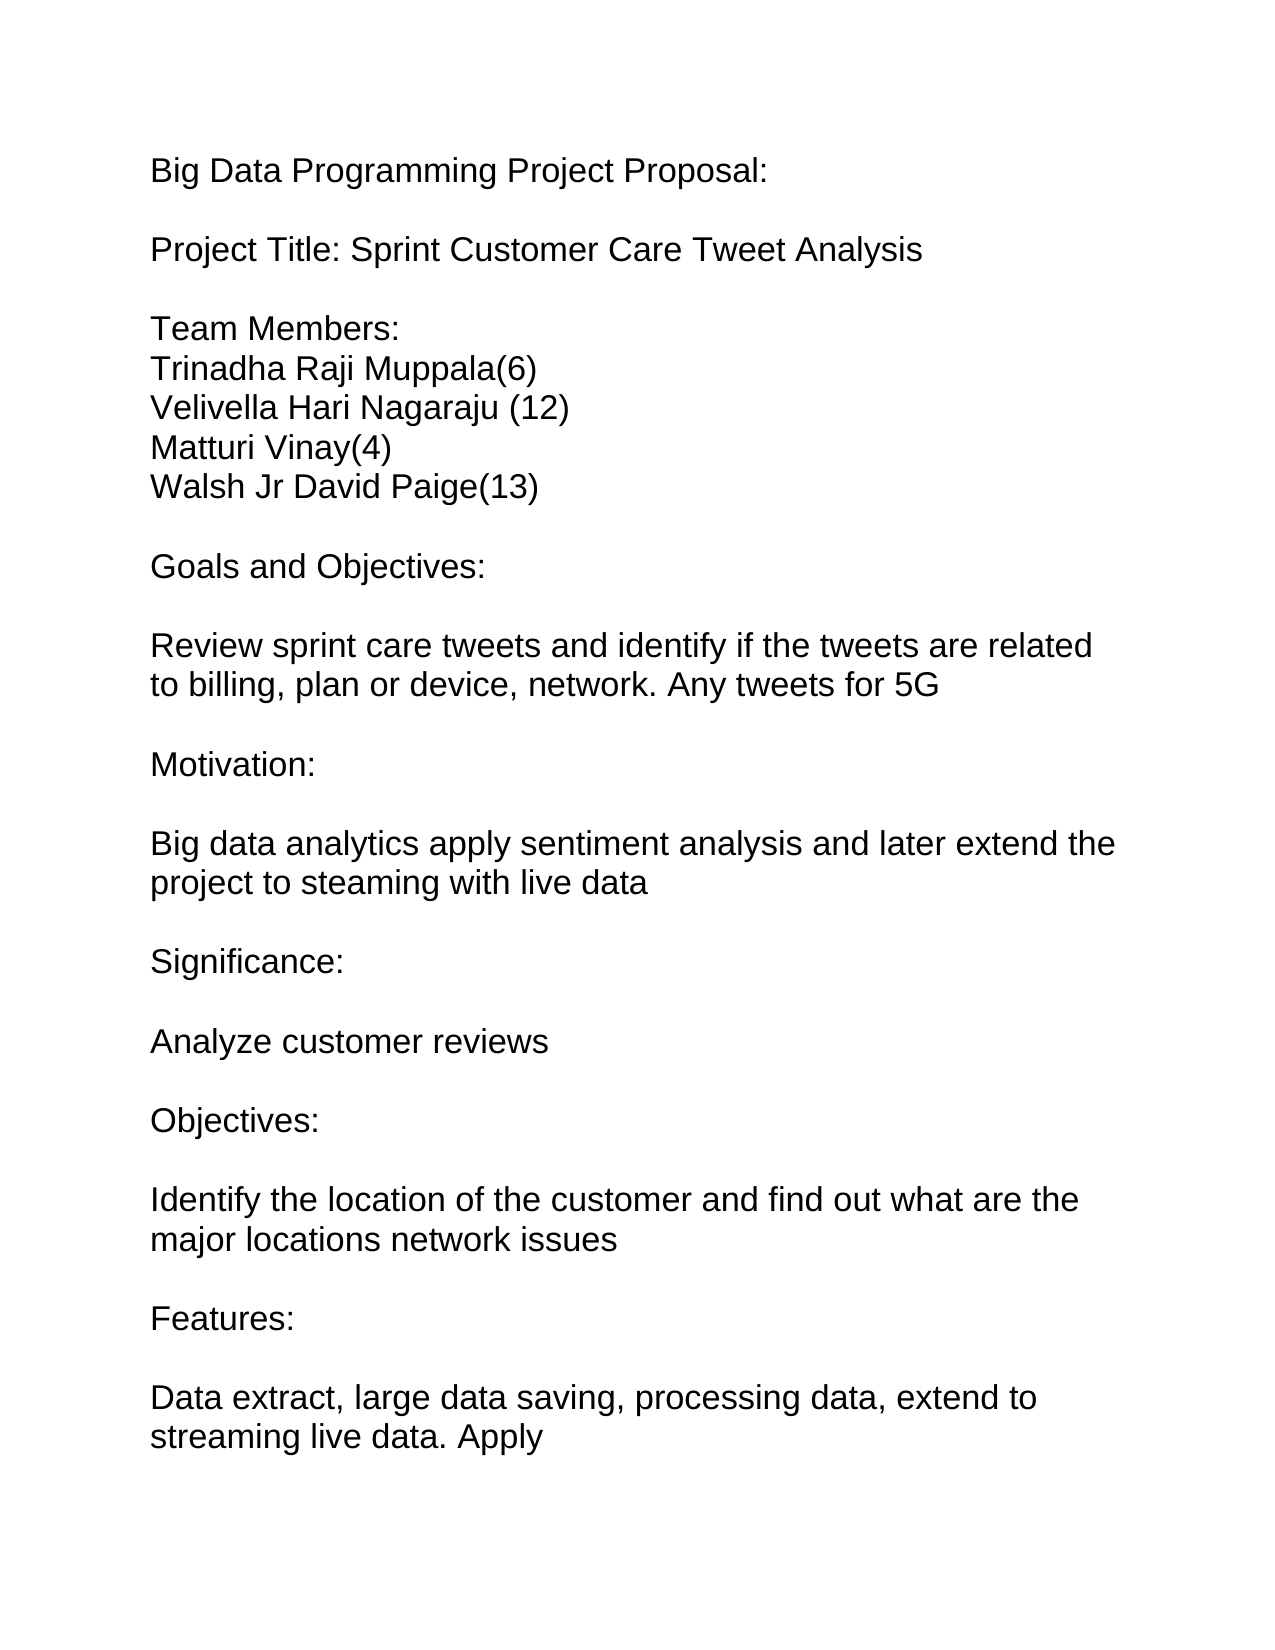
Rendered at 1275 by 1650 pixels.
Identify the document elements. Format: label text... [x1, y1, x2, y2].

text Review sprint care tweets and identify if the tweets are related to billing, plan or device, network. Any tweets for 5G [150, 625, 1125, 704]
text Trinadha Raji Muppala(6) [150, 348, 1125, 387]
text Big data analytics apply sentiment analysis and later extend the project to steaming with live data [150, 823, 1125, 902]
text Team Members: [150, 308, 1125, 348]
text Features: [150, 1298, 1125, 1337]
text Matturi Vinay(4) [150, 427, 1125, 467]
text Goals and Objectives: [150, 546, 1125, 585]
text Data extract, large data saving, processing data, extend to streaming live data. Apply [150, 1377, 1125, 1456]
text Objectives: [150, 1100, 1125, 1139]
text Identify the location of the customer and find out what are the major locations network issues [150, 1179, 1125, 1258]
text Velivella Hari Nagaraju (12) [150, 387, 1125, 427]
text Significance: [150, 942, 1125, 981]
text Motivation: [150, 744, 1125, 783]
text Big Data Programming Project Proposal: [150, 150, 1125, 189]
text Project Title: Sprint Customer Care Tweet Analysis [150, 229, 1125, 269]
text Walsh Jr David Paige(13) [150, 467, 1125, 506]
text Analyze customer reviews [150, 1021, 1125, 1060]
